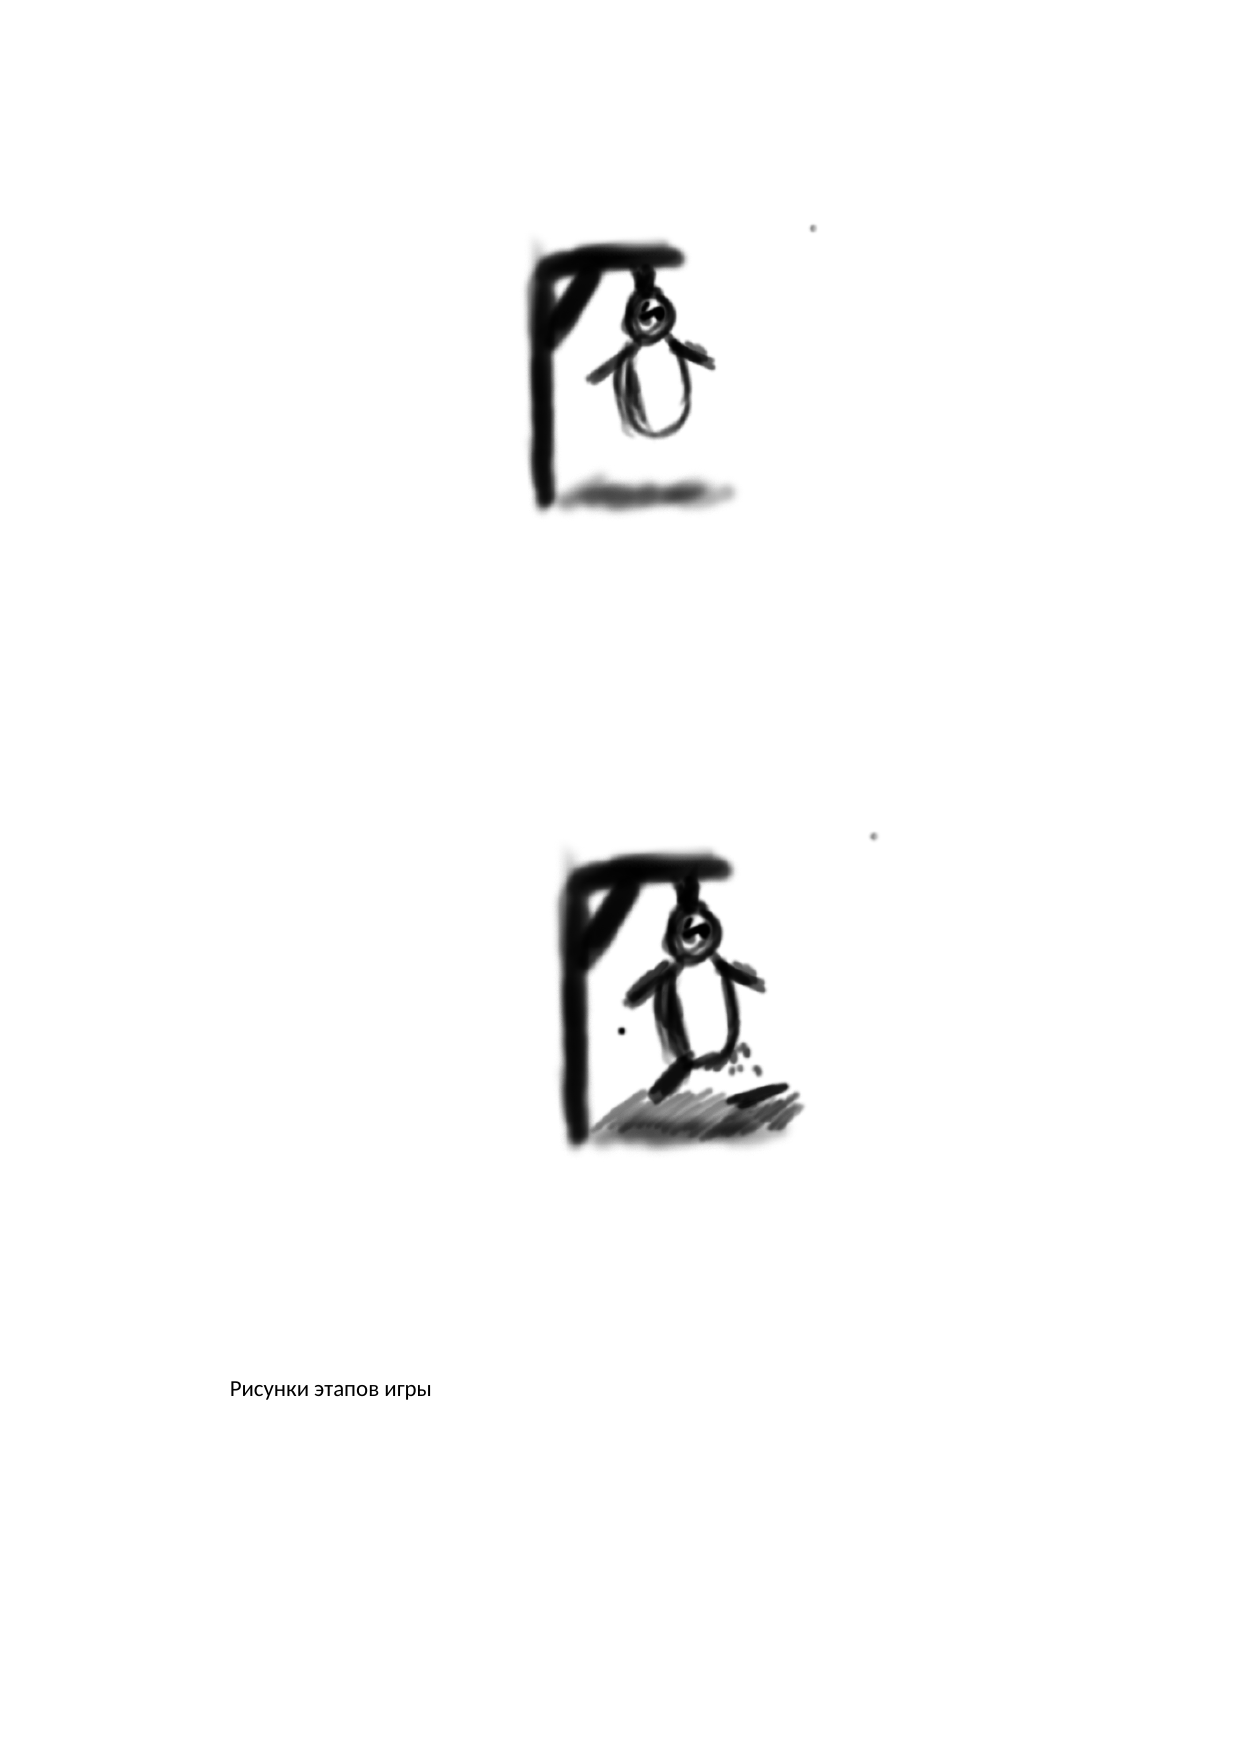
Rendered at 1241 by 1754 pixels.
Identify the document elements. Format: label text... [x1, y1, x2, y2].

picture [229, 118, 1026, 712]
list Рисунки этапов игры [229, 1374, 1152, 1402]
picture [229, 715, 1108, 1370]
